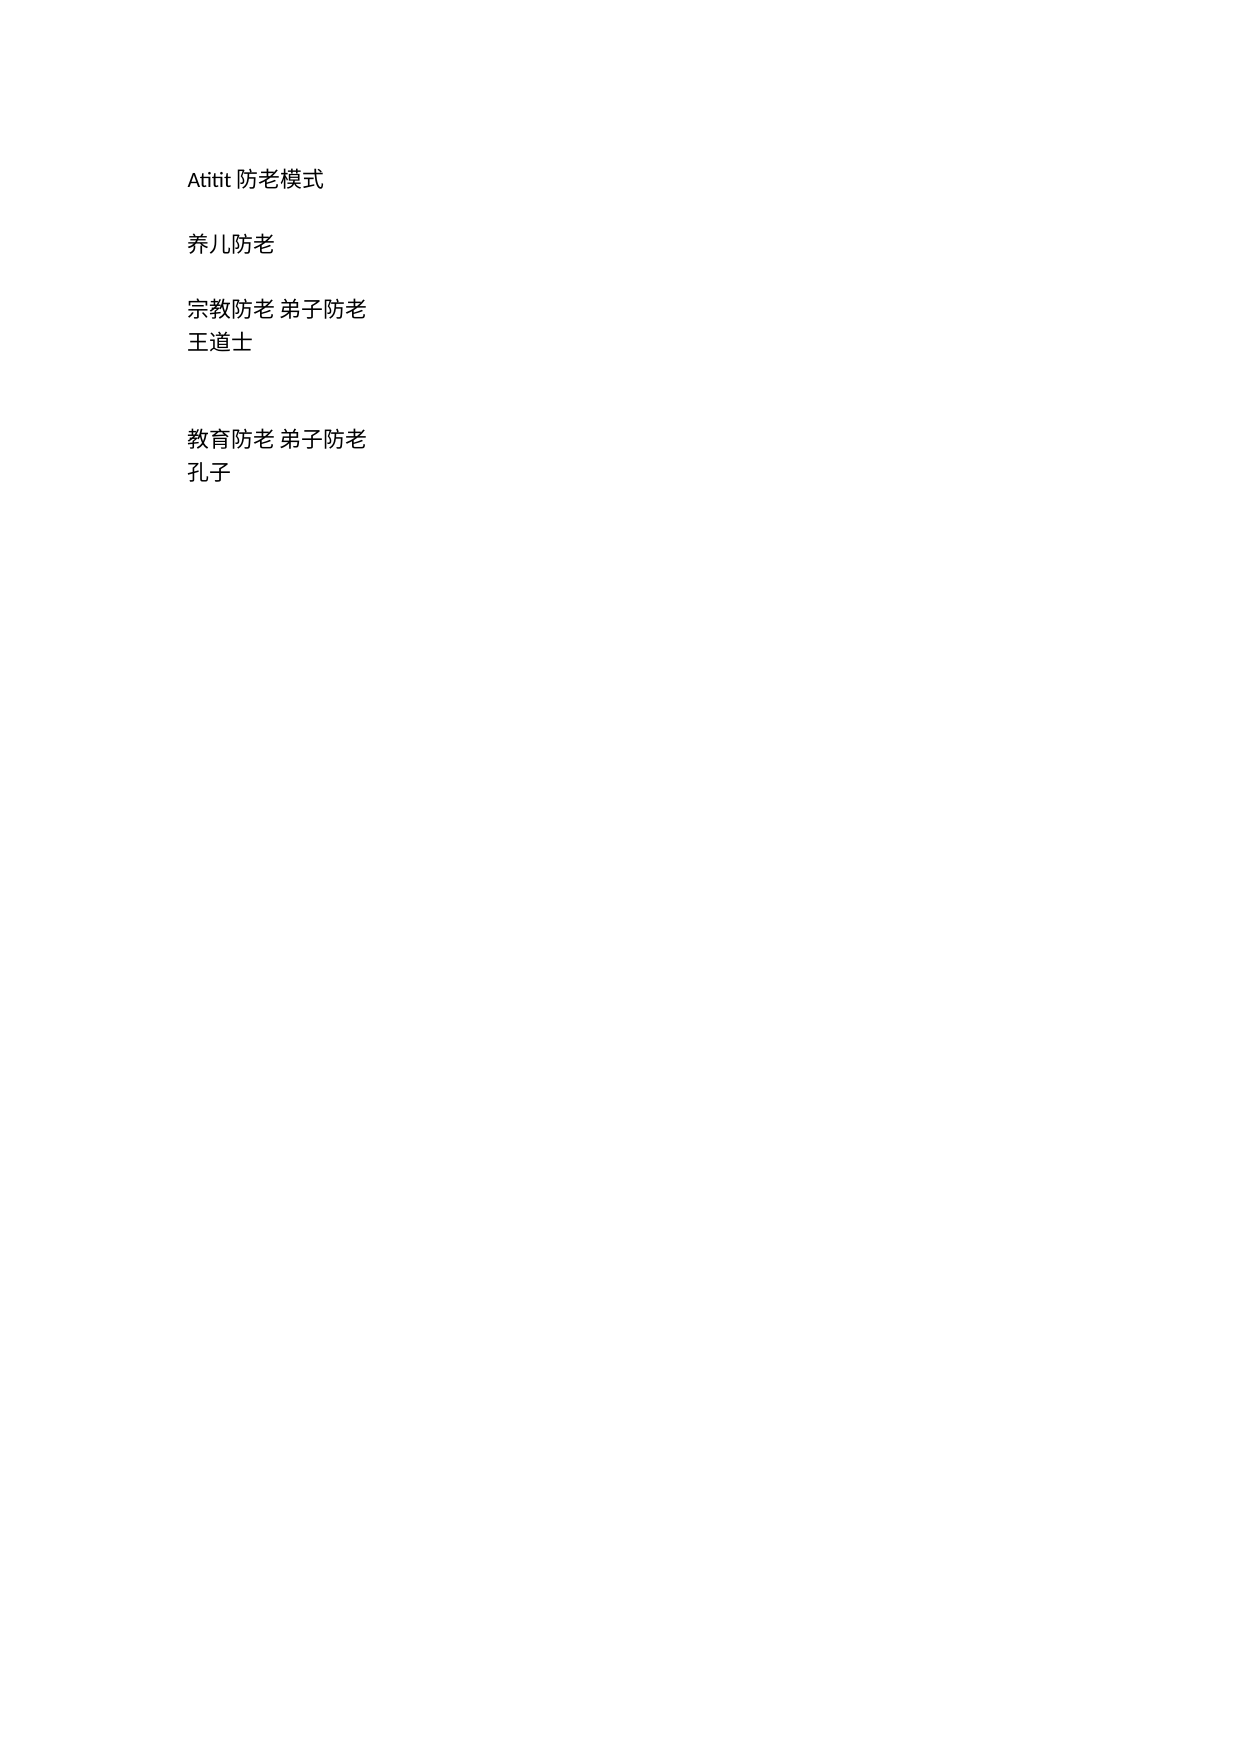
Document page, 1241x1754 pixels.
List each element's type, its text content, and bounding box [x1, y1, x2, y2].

text 宗教防老 弟子防老 [187, 292, 1053, 324]
text 养儿防老 [187, 227, 1053, 259]
text 王道士 [187, 324, 1053, 357]
text 教育防老 弟子防老 [187, 422, 1053, 454]
text Atitit 防老模式 [187, 162, 1053, 194]
text 孔子 [187, 454, 1053, 487]
